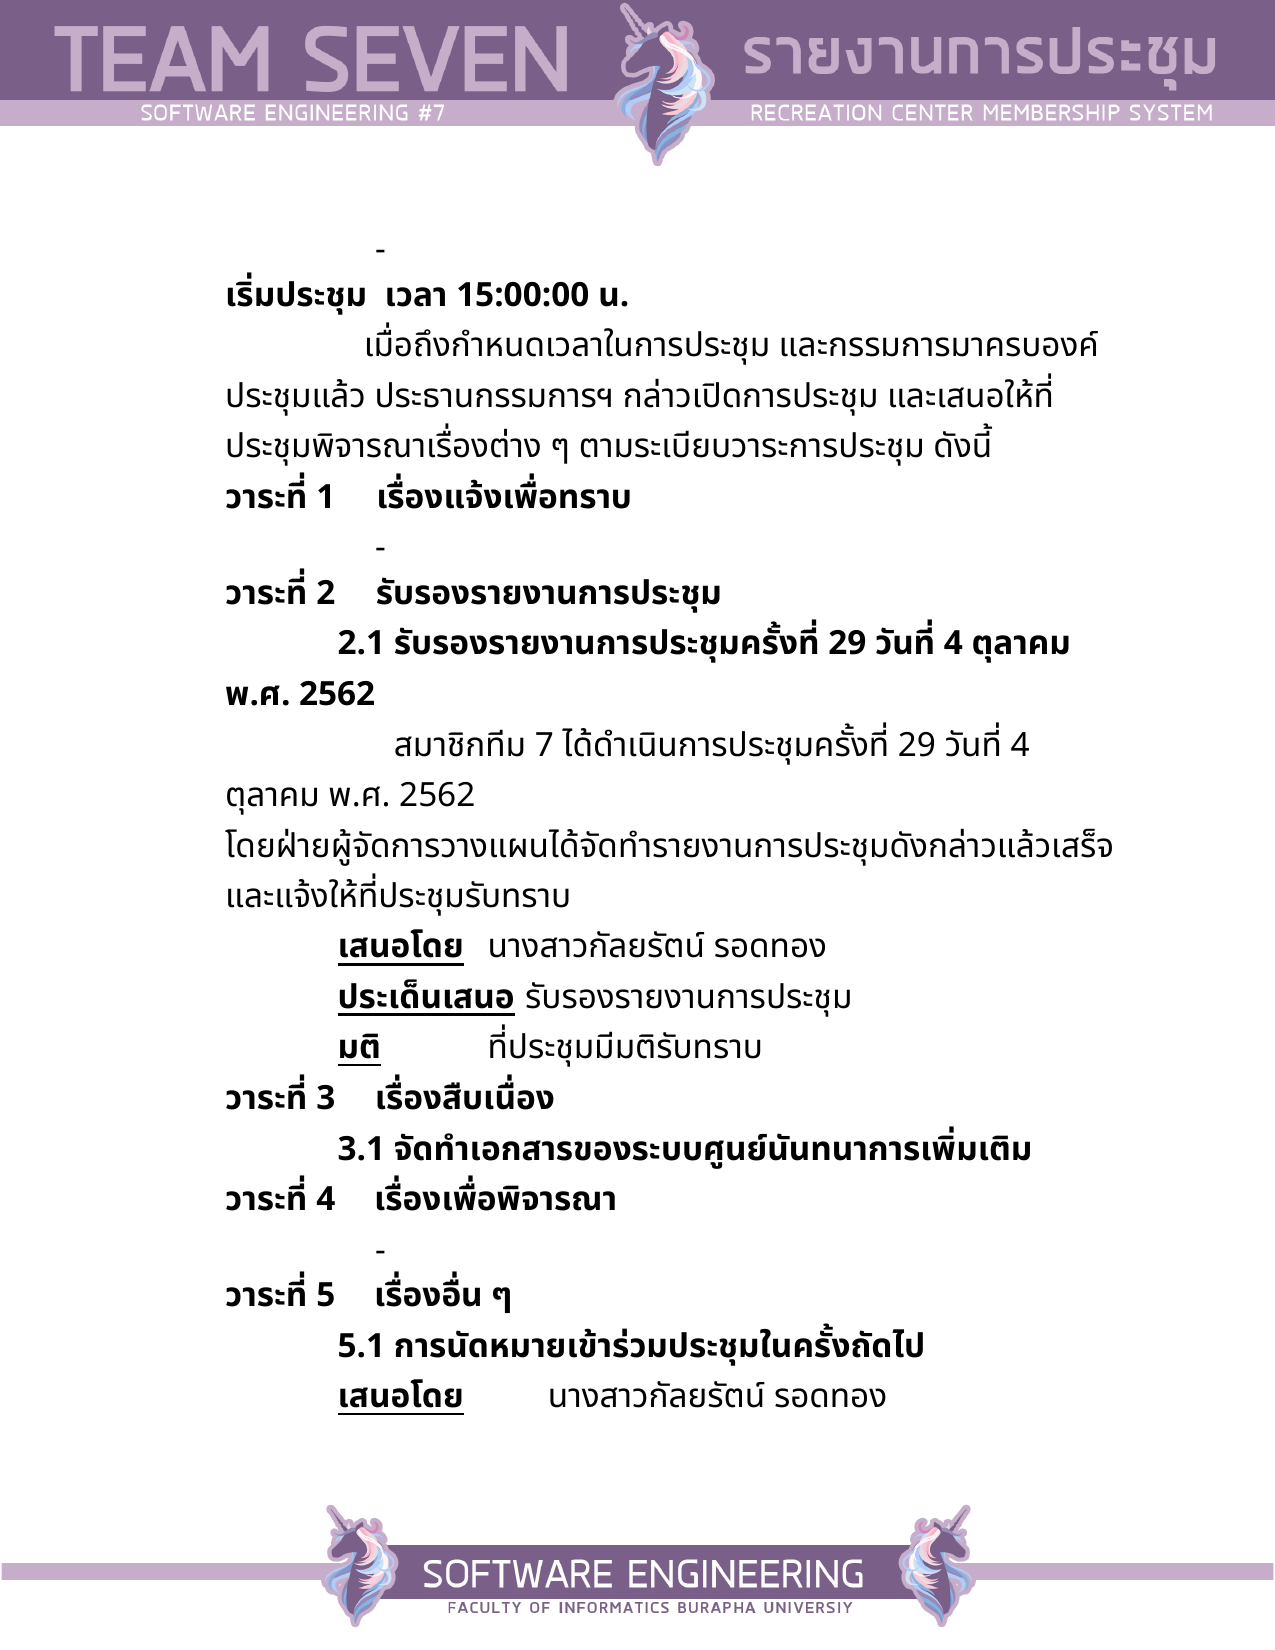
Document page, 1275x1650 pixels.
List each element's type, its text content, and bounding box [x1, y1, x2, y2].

text เสนอโดย นางสาวกัลยรัตน์ รอดทอง [225, 922, 1125, 973]
text - [225, 225, 1125, 270]
text มติ ที่ประชุมมีมติรับทราบ [225, 1023, 1125, 1074]
text ประเด็นเสนอ รับรองรายงานการประชุม [225, 973, 1125, 1023]
text - [225, 1226, 1125, 1271]
text - [225, 523, 1125, 568]
picture [1, 1494, 1274, 1648]
text 5.1 การนัดหมายเข้าร่วมประชุมในครั้งถัดไป [225, 1322, 1125, 1372]
text สมาชิกทีม 7 ได้ดำเนินการประชุมครั้งที่ 29 วันที่ 4 ตุลาคม พ.ศ. 2562 โดยฝ่ายผู้จัดการวางแผนได้จัดทำรายงานการประชุมดังกล่าวแล้วเสร็จ และแจ้งให้ที่ประชุมรับทราบ [225, 720, 1125, 922]
text เริ่มประชุม เวลา 15:00:00 น. [225, 270, 1125, 321]
text 3.1 จัดทำเอกสารของระบบศูนย์นันทนาการเพิ่มเติม [225, 1124, 1125, 1175]
text วาระที่ 4 เรื่องเพื่อพิจารณา [225, 1175, 1125, 1226]
text 2.1 รับรองรายงานการประชุมครั้งที่ 29 วันที่ 4 ตุลาคม พ.ศ. 2562 [225, 619, 1125, 720]
text เมื่อถึงกำหนดเวลาในการประชุม และกรรมการมาครบองค์ประชุมแล้ว ประธานกรรมการฯ กล่าวเปิดการประชุม และเสนอให้ที่ประชุมพิจารณาเรื่องต่าง ๆ ตามระเบียบวาระการประชุม ดังนี้ [225, 321, 1125, 472]
text วาระที่ 2 รับรองรายงานการประชุม [225, 568, 1125, 619]
text วาระที่ 5 เรื่องอื่น ๆ [225, 1271, 1125, 1322]
picture [0, 0, 1275, 169]
text เสนอโดย นางสาวกัลยรัตน์ รอดทอง [337, 1372, 1125, 1423]
text วาระที่ 3 เรื่องสืบเนื่อง [225, 1074, 1125, 1124]
text วาระที่ 1 เรื่องแจ้งเพื่อทราบ [225, 472, 1125, 523]
